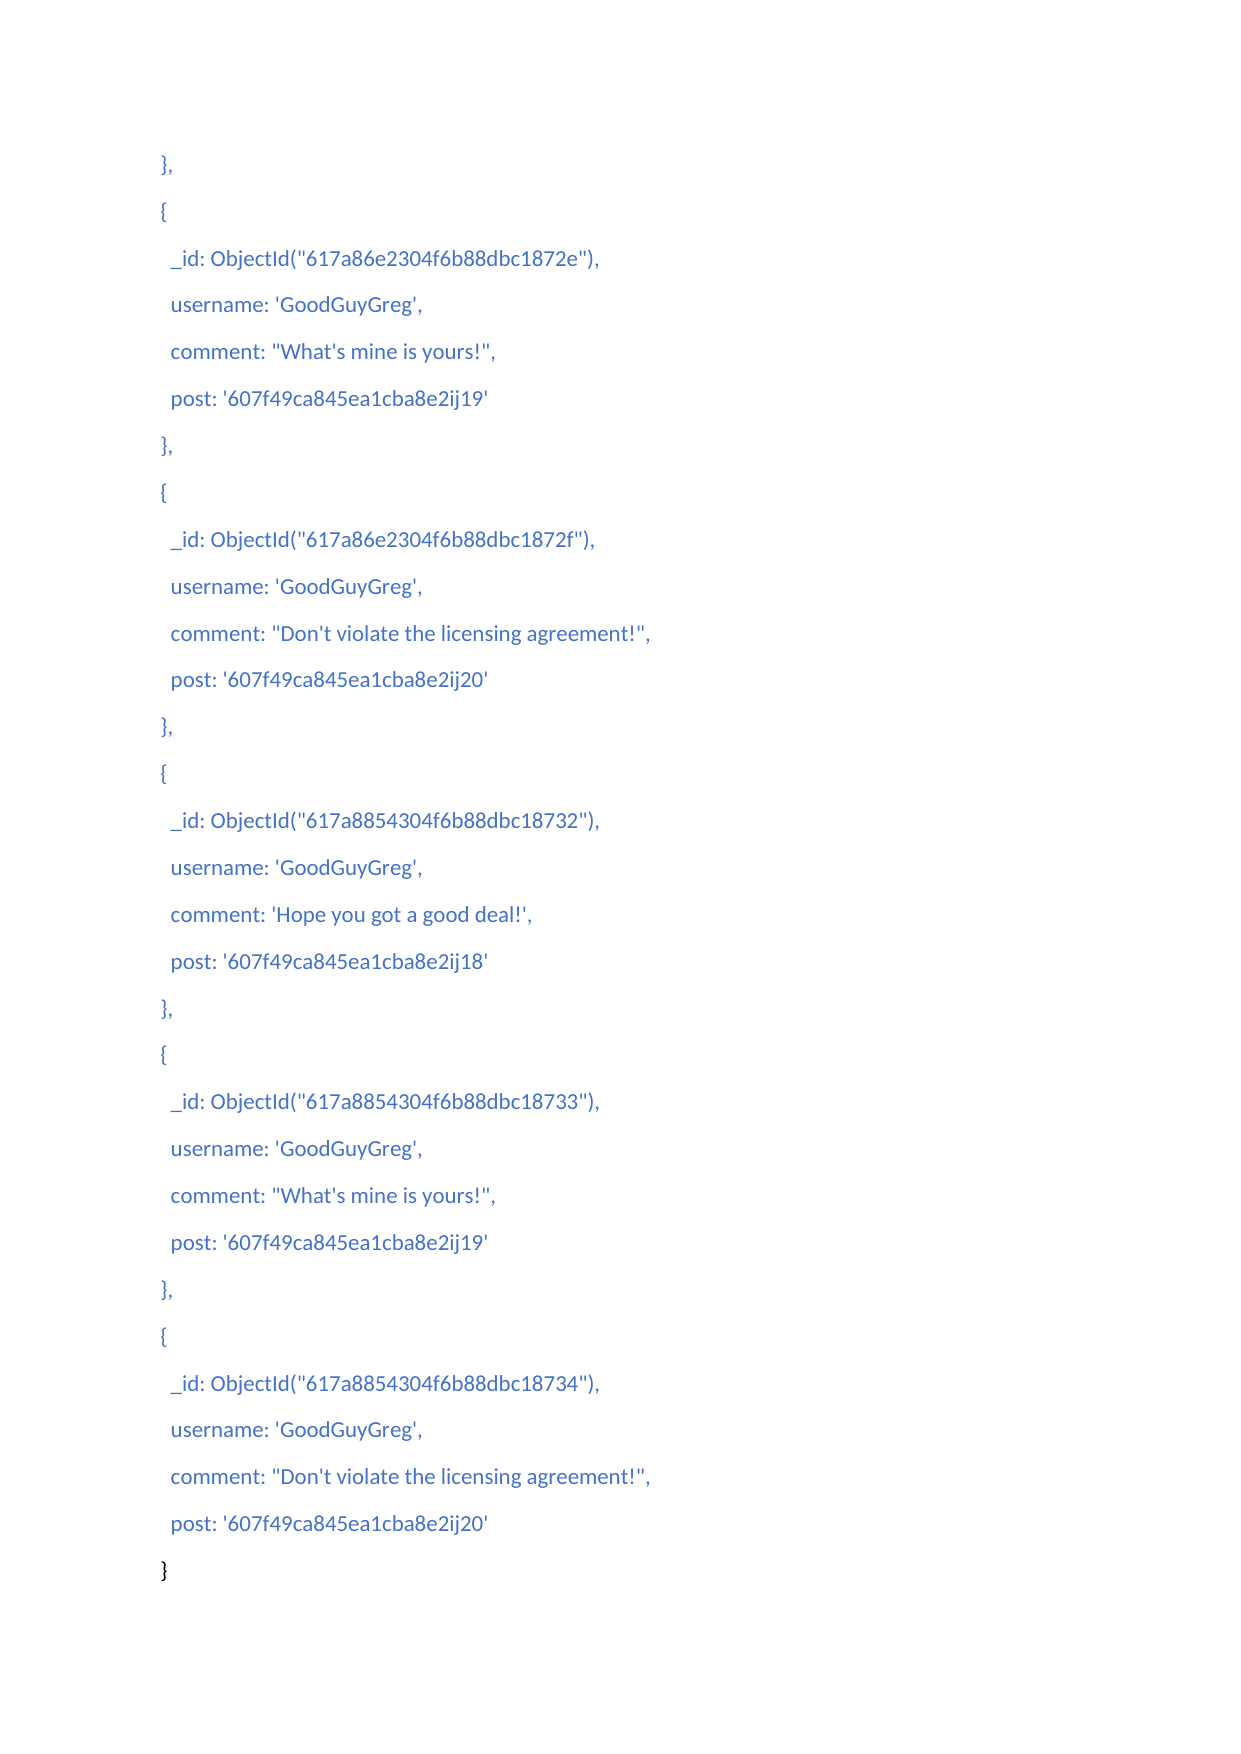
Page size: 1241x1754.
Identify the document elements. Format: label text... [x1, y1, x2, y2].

text username: 'GoodGuyGreg', [150, 853, 1090, 881]
text post: '607f49ca845ea1cba8e2ij20' [150, 1509, 1090, 1537]
text { [150, 1322, 1090, 1350]
text post: '607f49ca845ea1cba8e2ij20' [150, 666, 1090, 694]
text { [150, 1041, 1090, 1069]
text comment: "Don't violate the licensing agreement!", [150, 1462, 1090, 1491]
text comment: "What's mine is yours!", [150, 1181, 1090, 1209]
text _id: ObjectId("617a8854304f6b88dbc18733"), [150, 1087, 1090, 1116]
text }, [150, 150, 1090, 178]
text }, [150, 1275, 1090, 1303]
text _id: ObjectId("617a8854304f6b88dbc18732"), [150, 806, 1090, 834]
text }, [150, 994, 1090, 1022]
text { [150, 478, 1090, 506]
text comment: 'Hope you got a good deal!', [150, 900, 1090, 928]
text { [150, 759, 1090, 787]
text username: 'GoodGuyGreg', [150, 1134, 1090, 1162]
text }, [150, 712, 1090, 741]
text } [150, 1556, 1090, 1584]
text comment: "What's mine is yours!", [150, 337, 1090, 366]
text }, [150, 431, 1090, 459]
text post: '607f49ca845ea1cba8e2ij19' [150, 1228, 1090, 1256]
text { [150, 197, 1090, 225]
text username: 'GoodGuyGreg', [150, 572, 1090, 600]
text comment: "Don't violate the licensing agreement!", [150, 619, 1090, 647]
text post: '607f49ca845ea1cba8e2ij19' [150, 384, 1090, 412]
text username: 'GoodGuyGreg', [150, 291, 1090, 319]
text _id: ObjectId("617a86e2304f6b88dbc1872e"), [150, 244, 1090, 272]
text username: 'GoodGuyGreg', [150, 1416, 1090, 1444]
text post: '607f49ca845ea1cba8e2ij18' [150, 947, 1090, 975]
text _id: ObjectId("617a8854304f6b88dbc18734"), [150, 1369, 1090, 1397]
text _id: ObjectId("617a86e2304f6b88dbc1872f"), [150, 525, 1090, 553]
